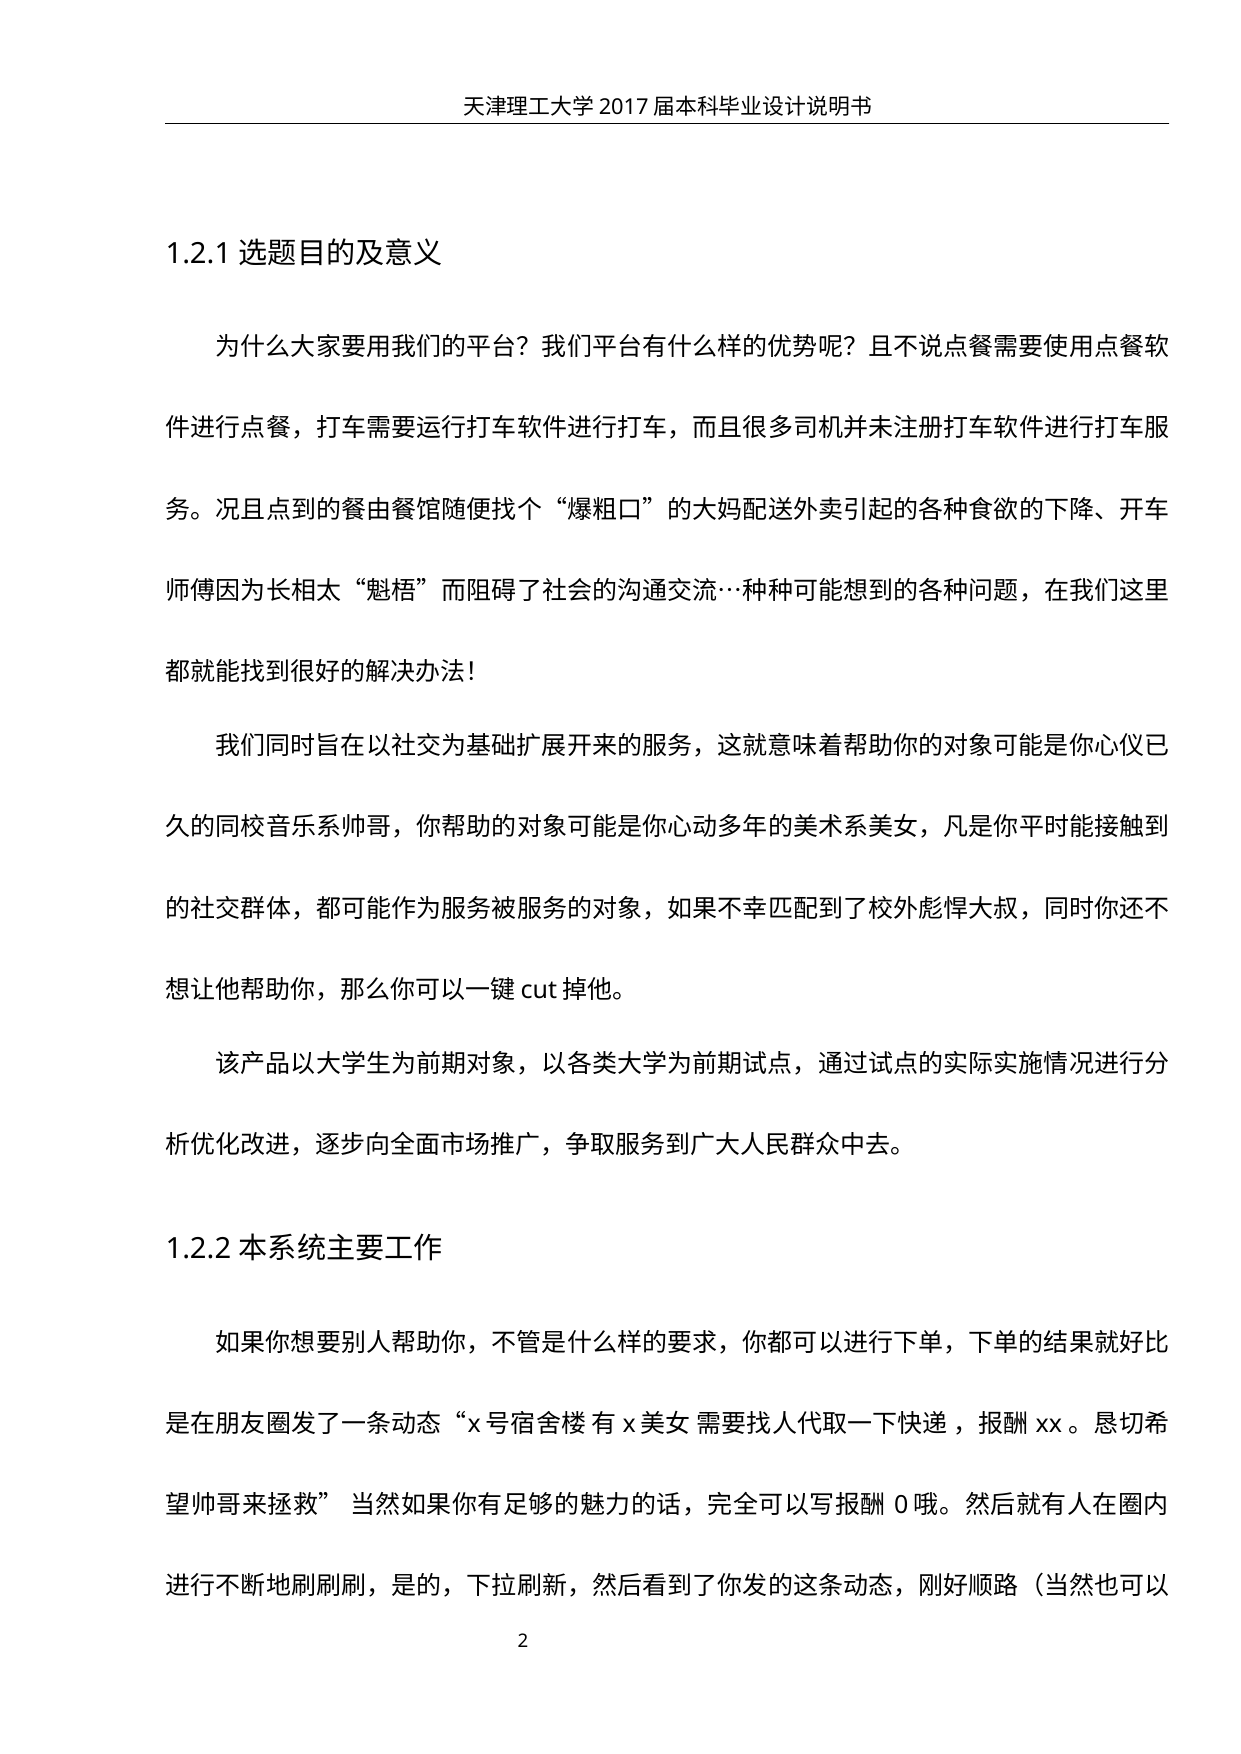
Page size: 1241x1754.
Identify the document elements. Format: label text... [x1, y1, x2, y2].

text 我们同时旨在以社交为基础扩展开来的服务，这就意味着帮助你的对象可能是你心仪已久的同校音乐系帅哥，你帮助的对象可能是你心动多年的美术系美女，凡是你平时能接触到的社交群体，都可能作为服务被服务的对象，如果不幸匹配到了校外彪悍大叔，同时你还不想让他帮助你，那么你可以一键cut掉他。 [165, 711, 1169, 1020]
subtitle 1.2.2 本系统主要工作 [165, 1213, 1169, 1278]
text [165, 1308, 1169, 1616]
text 该产品以大学生为前期对象，以各类大学为前期试点，通过试点的实际实施情况进行分析优化改进，逐步向全面市场推广，争取服务到广大人民群众中去。 [165, 1029, 1169, 1175]
text 为什么大家要用我们的平台？我们平台有什么样的优势呢？且不说点餐需要使用点餐软件进行点餐，打车需要运行打车软件进行打车，而且很多司机并未注册打车软件进行打车服务。况且点到的餐由餐馆随便找个“爆粗口”的大妈配送外卖引起的各种食欲的下降、开车师傅因为长相太“魁梧”而阻碍了社会的沟通交流…种种可能想到的各种问题，在我们这里都就能找到很好的解决办法！ [165, 312, 1169, 702]
subtitle 1.2.1 选题目的及意义 [165, 218, 1169, 283]
